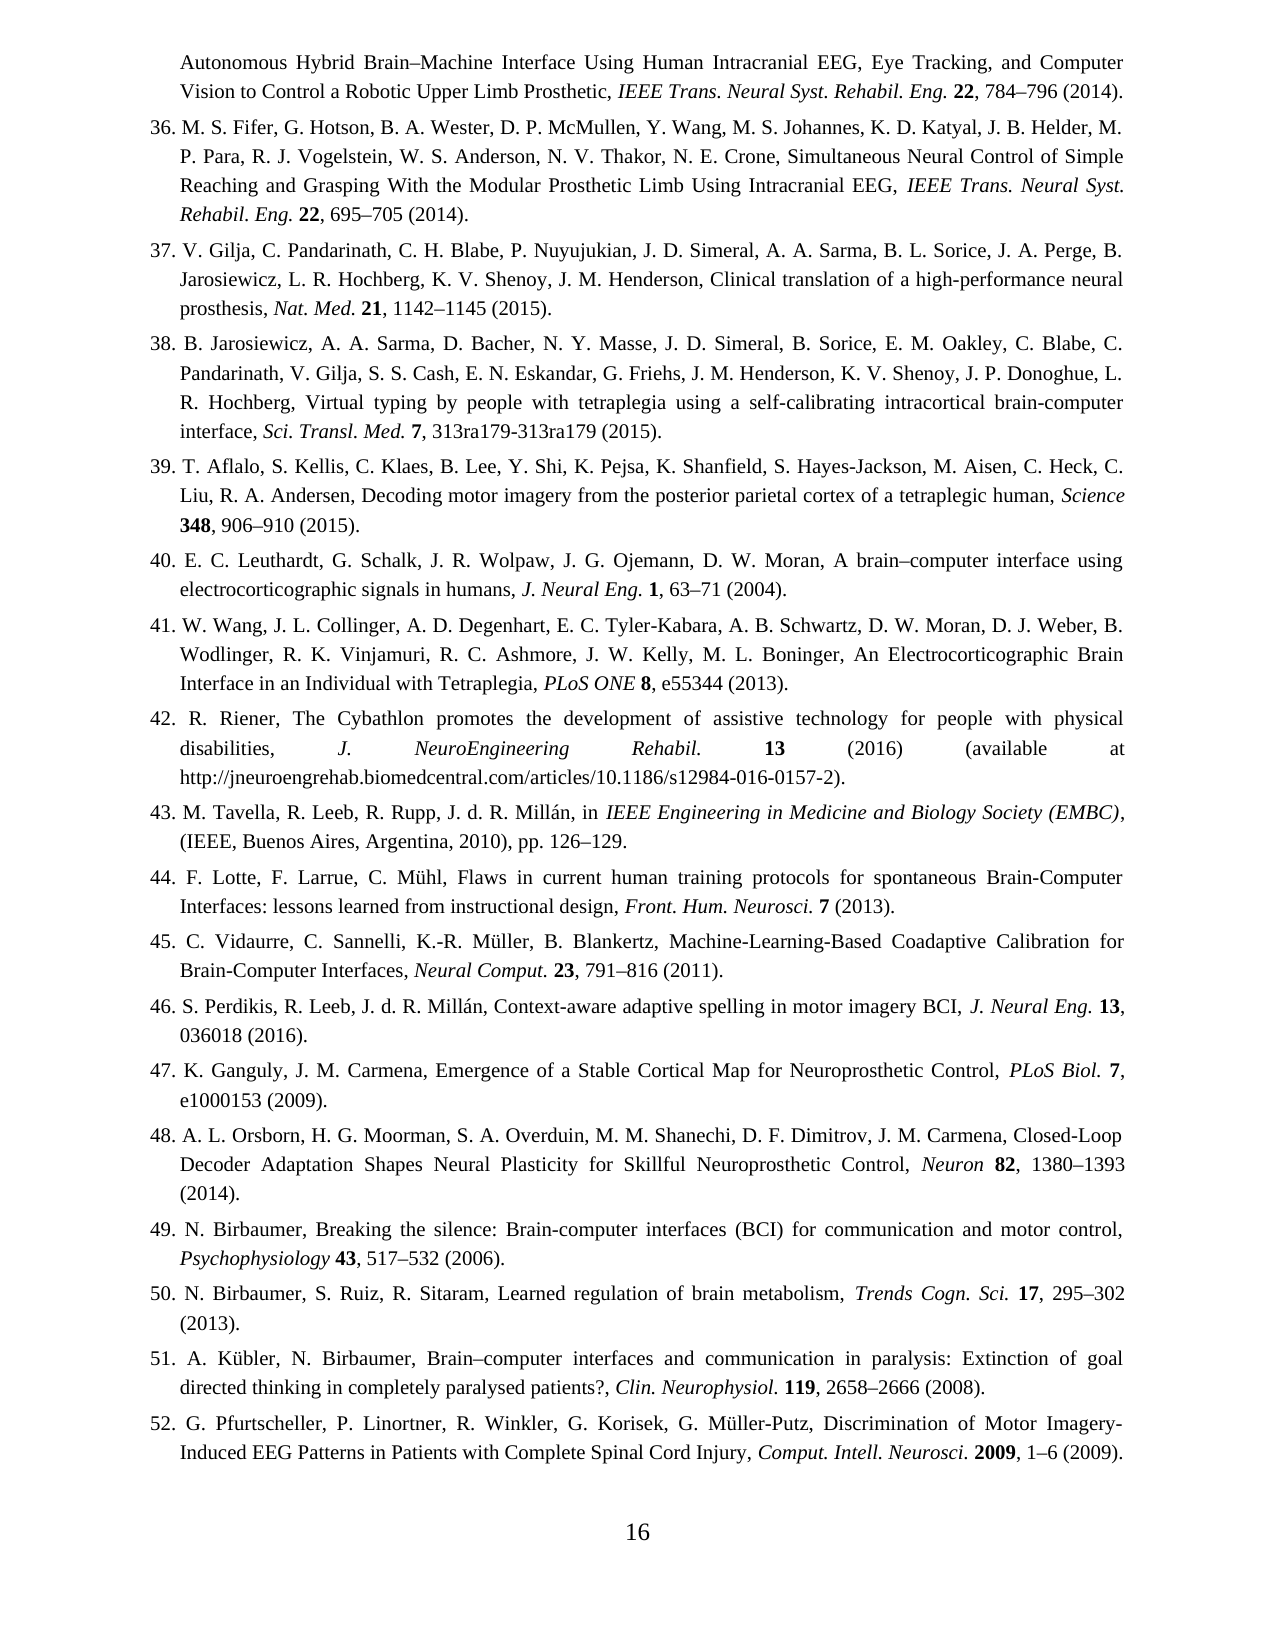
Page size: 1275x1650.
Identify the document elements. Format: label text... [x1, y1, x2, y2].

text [150, 45, 1125, 103]
text 48. A. L. Orsborn, H. G. Moorman, S. A. Overduin, M. M. Shanechi, D. F. Dimitrov, J. M. Carmena, Closed-Loop Decoder Adaptation Shapes Neural Plasticity for Skillful Neuroprosthetic Control, Neuron 82, 1380–1393 (2014). [150, 1118, 1125, 1205]
text 52. G. Pfurtscheller, P. Linortner, R. Winkler, G. Korisek, G. Müller-Putz, Discrimination of Motor Imagery-Induced EEG Patterns in Patients with Complete Spinal Cord Injury, Comput. Intell. Neurosci. 2009, 1–6 (2009). [150, 1405, 1125, 1464]
text 44. F. Lotte, F. Larrue, C. Mühl, Flaws in current human training protocols for spontaneous Brain-Computer Interfaces: lessons learned from instructional design, Front. Hum. Neurosci. 7 (2013). [150, 859, 1125, 918]
text 43. M. Tavella, R. Leeb, R. Rupp, J. d. R. Millán, in IEEE Engineering in Medicine and Biology Society (EMBC), (IEEE, Buenos Aires, Argentina, 2010), pp. 126–129. [150, 795, 1125, 853]
text 41. W. Wang, J. L. Collinger, A. D. Degenhart, E. C. Tyler-Kabara, A. B. Schwartz, D. W. Moran, D. J. Weber, B. Wodlinger, R. K. Vinjamuri, R. C. Ashmore, J. W. Kelly, M. L. Boninger, An Electrocorticographic Brain Interface in an Individual with Tetraplegia, PLoS ONE 8, e55344 (2013). [150, 607, 1125, 695]
text 40. E. C. Leuthardt, G. Schalk, J. R. Wolpaw, J. G. Ojemann, D. W. Moran, A brain–computer interface using electrocorticographic signals in humans, J. Neural Eng. 1, 63–71 (2004). [150, 543, 1125, 601]
text 45. C. Vidaurre, C. Sannelli, K.-R. Müller, B. Blankertz, Machine-Learning-Based Coadaptive Calibration for Brain-Computer Interfaces, Neural Comput. 23, 791–816 (2011). [150, 924, 1125, 982]
text 50. N. Birbaumer, S. Ruiz, R. Sitaram, Learned regulation of brain metabolism, Trends Cogn. Sci. 17, 295–302 (2013). [150, 1276, 1125, 1334]
text 36. M. S. Fifer, G. Hotson, B. A. Wester, D. P. McMullen, Y. Wang, M. S. Johannes, K. D. Katyal, J. B. Helder, M. P. Para, R. J. Vogelstein, W. S. Anderson, N. V. Thakor, N. E. Crone, Simultaneous Neural Control of Simple Reaching and Grasping With the Modular Prosthetic Limb Using Intracranial EEG, IEEE Trans. Neural Syst. Rehabil. Eng. 22, 695–705 (2014). [150, 109, 1125, 226]
text 42. R. Riener, The Cybathlon promotes the development of assistive technology for people with physical disabilities, J. NeuroEngineering Rehabil. 13 (2016) (available at http://jneuroengrehab.biomedcentral.com/articles/10.1186/s12984-016-0157-2). [150, 701, 1125, 789]
text 39. T. Aflalo, S. Kellis, C. Klaes, B. Lee, Y. Shi, K. Pejsa, K. Shanfield, S. Hayes-Jackson, M. Aisen, C. Heck, C. Liu, R. A. Andersen, Decoding motor imagery from the posterior parietal cortex of a tetraplegic human, Science 348, 906–910 (2015). [150, 449, 1125, 537]
text 46. S. Perdikis, R. Leeb, J. d. R. Millán, Context-aware adaptive spelling in motor imagery BCI, J. Neural Eng. 13, 036018 (2016). [150, 989, 1125, 1047]
text 49. N. Birbaumer, Breaking the silence: Brain-computer interfaces (BCI) for communication and motor control, Psychophysiology 43, 517–532 (2006). [150, 1212, 1125, 1270]
text 38. B. Jarosiewicz, A. A. Sarma, D. Bacher, N. Y. Masse, J. D. Simeral, B. Sorice, E. M. Oakley, C. Blabe, C. Pandarinath, V. Gilja, S. S. Cash, E. N. Eskandar, G. Friehs, J. M. Henderson, K. V. Shenoy, J. P. Donoghue, L. R. Hochberg, Virtual typing by people with tetraplegia using a self-calibrating intracortical brain-computer interface, Sci. Transl. Med. 7, 313ra179-313ra179 (2015). [150, 326, 1125, 443]
text 47. K. Ganguly, J. M. Carmena, Emergence of a Stable Cortical Map for Neuroprosthetic Control, PLoS Biol. 7, e1000153 (2009). [150, 1053, 1125, 1112]
text 51. A. Kübler, N. Birbaumer, Brain–computer interfaces and communication in paralysis: Extinction of goal directed thinking in completely paralysed patients?, Clin. Neurophysiol. 119, 2658–2666 (2008). [150, 1341, 1125, 1399]
text 37. V. Gilja, C. Pandarinath, C. H. Blabe, P. Nuyujukian, J. D. Simeral, A. A. Sarma, B. L. Sorice, J. A. Perge, B. Jarosiewicz, L. R. Hochberg, K. V. Shenoy, J. M. Henderson, Clinical translation of a high-performance neural prosthesis, Nat. Med. 21, 1142–1145 (2015). [150, 232, 1125, 320]
